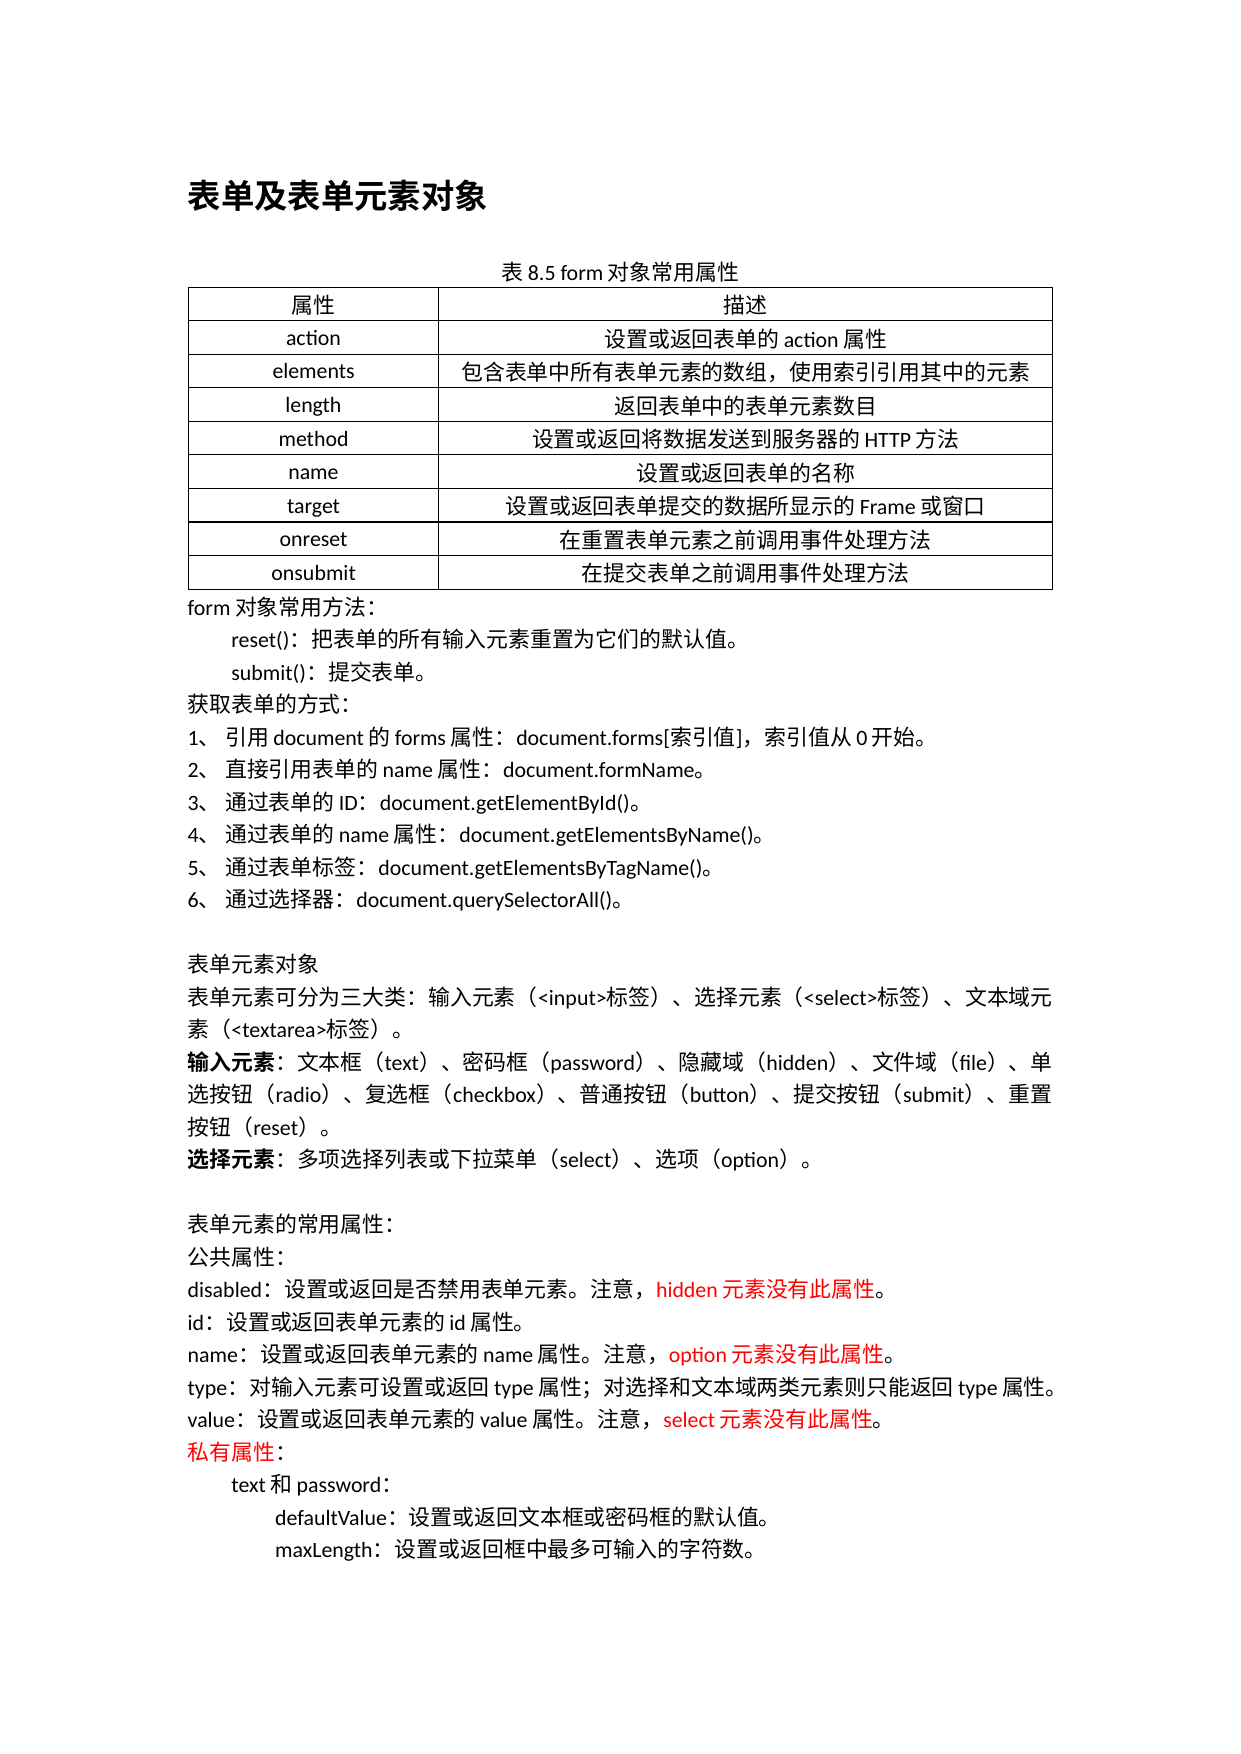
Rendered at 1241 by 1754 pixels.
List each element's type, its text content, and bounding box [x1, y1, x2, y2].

table_cell onsubmit [189, 556, 438, 588]
text id：设置或返回表单元素的id属性。 [187, 1304, 1053, 1337]
table_cell elements [189, 355, 438, 387]
text 输入元素：文本框（text）、密码框（password）、隐藏域（hidden）、文件域（file）、单选按钮（radio）、复选框（checkbox）、普通按钮（button）、提交按钮（submit）、重置按钮（reset）。 [187, 1044, 1053, 1142]
table_cell 包含表单中所有表单元素的数组，使用索引引用其中的元素 [439, 355, 1052, 387]
table_cell action [189, 321, 438, 354]
text 私有属性： [187, 1434, 1053, 1467]
table_cell onreset [189, 523, 438, 555]
table_cell name [189, 455, 438, 488]
table_cell 设置或返回表单的action属性 [439, 321, 1052, 354]
list 直接引用表单的name属性：document.formName。 [187, 752, 1053, 784]
list 引用document的forms属性：document.forms[索引值]，索引值从0开始。 [187, 719, 1053, 752]
text 表单元素对象 [187, 947, 1053, 979]
list 通过表单标签：document.getElementsByTagName()。 [187, 849, 1053, 882]
text 表单元素可分为三大类：输入元素（<input>标签）、选择元素（<select>标签）、文本域元素（<textarea>标签）。 [187, 979, 1053, 1044]
text 获取表单的方式： [187, 687, 1053, 719]
text type：对输入元素可设置或返回type属性；对选择和文本域两类元素则只能返回type属性。 [187, 1369, 1053, 1402]
table_cell 返回表单中的表单元素数目 [439, 388, 1052, 421]
table_cell target [189, 489, 438, 521]
text 公共属性： [187, 1239, 1053, 1272]
list 通过表单的ID：document.getElementById()。 [187, 784, 1053, 817]
list 通过选择器：document.querySelectorAll()。 [187, 882, 1053, 914]
table_cell method [189, 422, 438, 454]
text defaultValue：设置或返回文本框或密码框的默认值。 [187, 1499, 1053, 1532]
text reset()：把表单的所有输入元素重置为它们的默认值。 [187, 622, 1053, 654]
text text和password： [187, 1467, 1053, 1499]
text form对象常用方法： [187, 590, 1053, 622]
table_cell 设置或返回表单提交的数据所显示的Frame或窗口 [439, 489, 1052, 521]
table_cell 设置或返回将数据发送到服务器的HTTP方法 [439, 422, 1052, 454]
text 表8.5 form对象常用属性 [187, 254, 1053, 287]
table_cell 在重置表单元素之前调用事件处理方法 [439, 523, 1052, 555]
table_cell 在提交表单之前调用事件处理方法 [439, 556, 1052, 588]
text 表单元素的常用属性： [187, 1207, 1053, 1239]
text submit()：提交表单。 [187, 654, 1053, 687]
table_header 描述 [439, 288, 1052, 320]
text name：设置或返回表单元素的name属性。注意，option元素没有此属性。 [187, 1337, 1053, 1369]
text value：设置或返回表单元素的value属性。注意，select元素没有此属性。 [187, 1402, 1053, 1434]
text maxLength：设置或返回框中最多可输入的字符数。 [187, 1532, 1053, 1564]
list 通过表单的name属性：document.getElementsByName()。 [187, 817, 1053, 849]
text 选择元素：多项选择列表或下拉菜单（select）、选项（option）。 [187, 1142, 1053, 1174]
subtitle 表单及表单元素对象 [187, 162, 1053, 227]
table_header 属性 [189, 288, 438, 320]
table_cell length [189, 388, 438, 421]
text disabled：设置或返回是否禁用表单元素。注意，hidden元素没有此属性。 [187, 1272, 1053, 1304]
table_cell 设置或返回表单的名称 [439, 455, 1052, 488]
